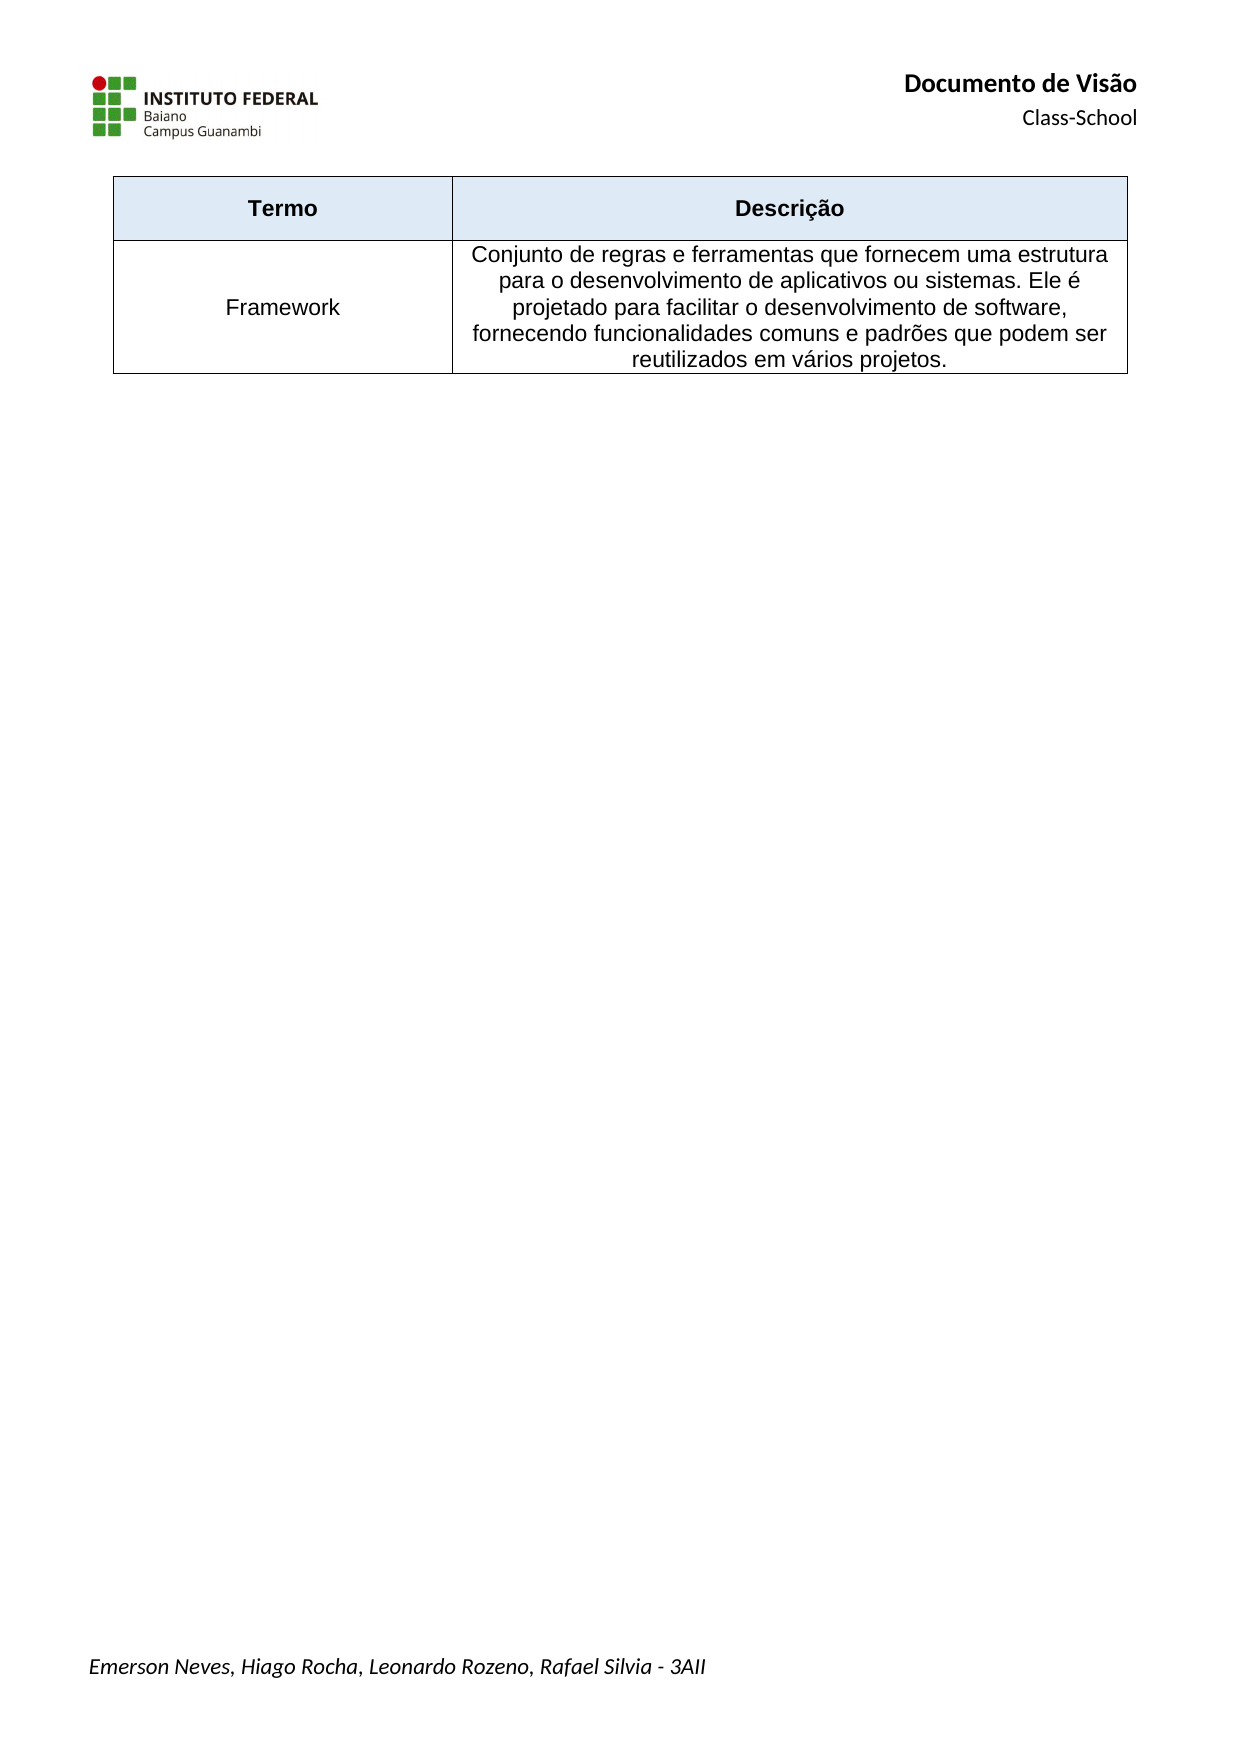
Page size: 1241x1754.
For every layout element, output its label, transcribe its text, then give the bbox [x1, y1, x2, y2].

picture [88, 73, 329, 149]
table_header Termo [114, 177, 452, 240]
table_cell Conjunto de regras e ferramentas que fornecem uma estrutura para o desenvolvimento de aplicativos ou sistemas. Ele é projetado para facilitar o desenvolvimento de software, fornecendo funcionalidades comuns e padrões que podem ser reutilizados em vários projetos. [453, 241, 1127, 373]
table_cell Framework [114, 241, 452, 373]
table_header Descrição [453, 177, 1127, 240]
